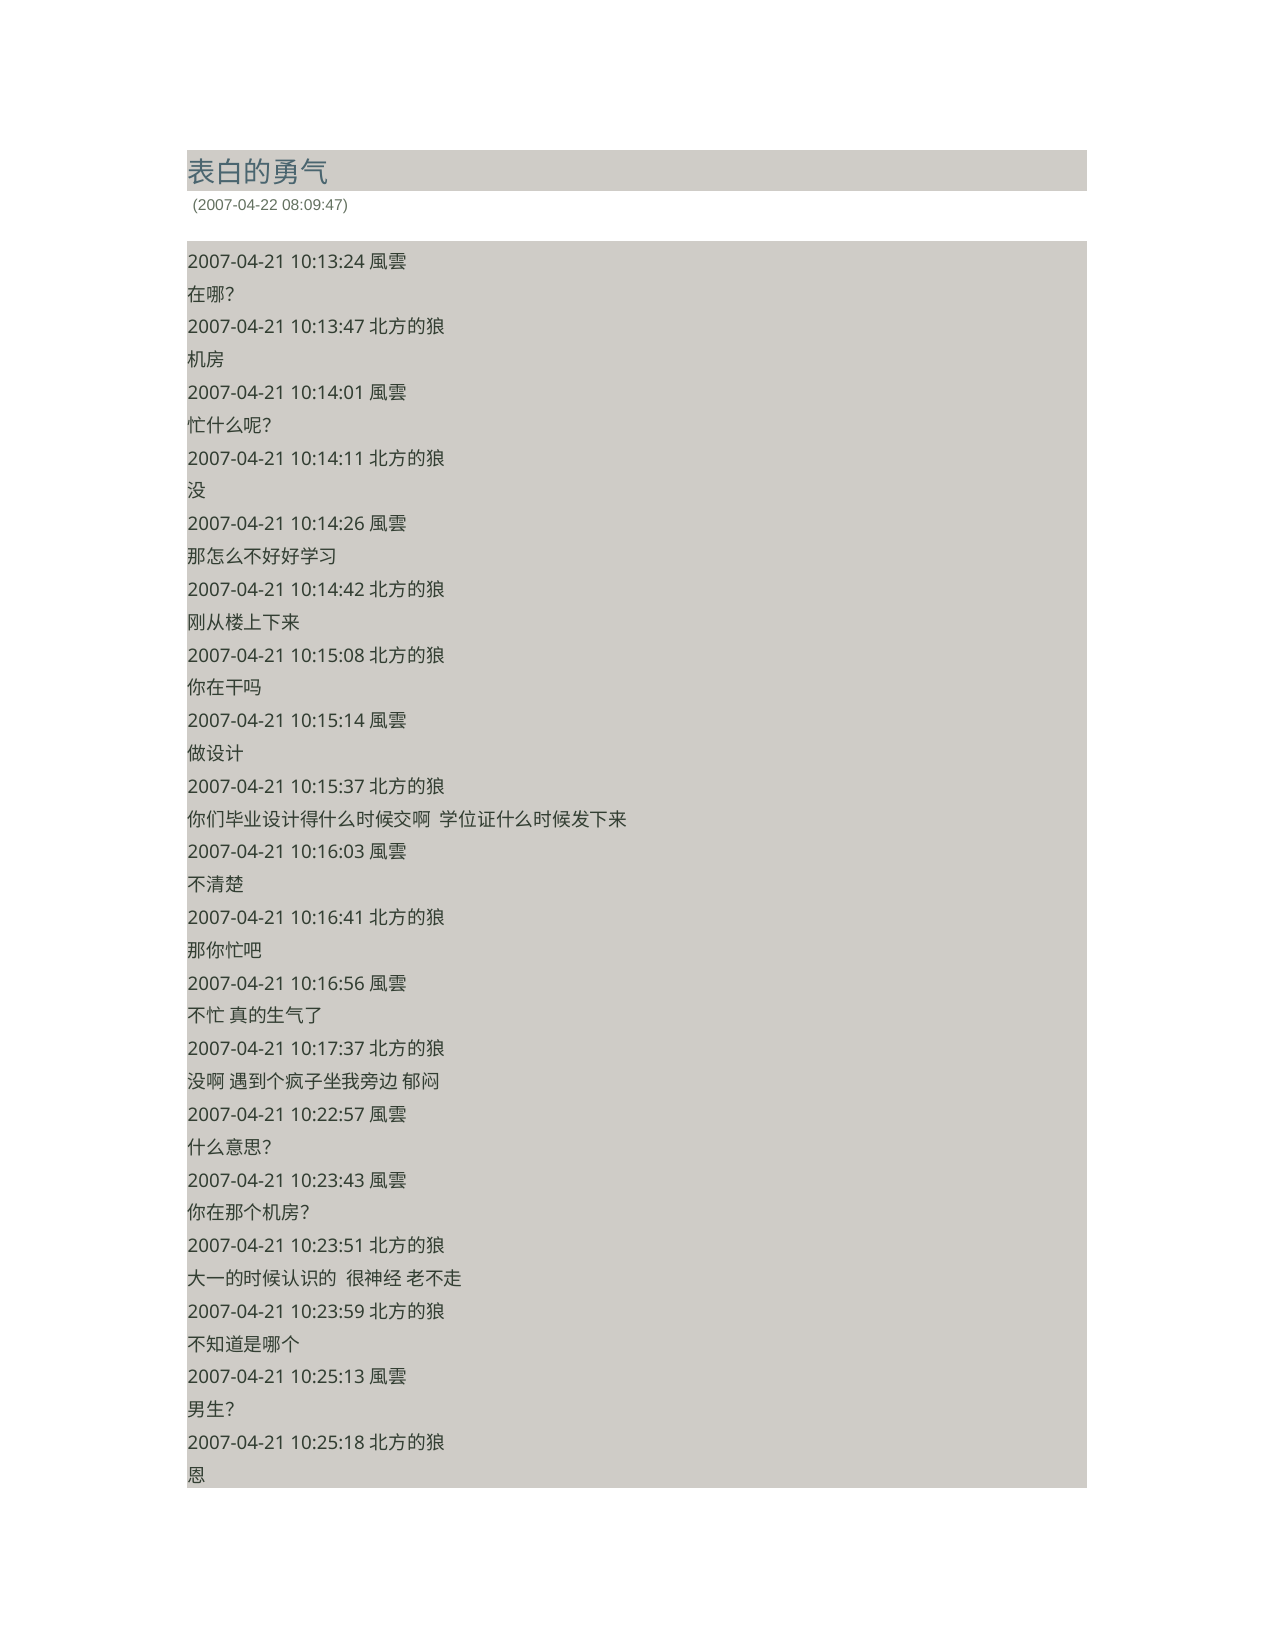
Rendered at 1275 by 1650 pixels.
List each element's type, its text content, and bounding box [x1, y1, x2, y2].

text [187, 241, 1087, 1488]
text (2007-04-22 08:09:47) [187, 191, 1087, 216]
text 表白的勇气 [187, 150, 1087, 191]
